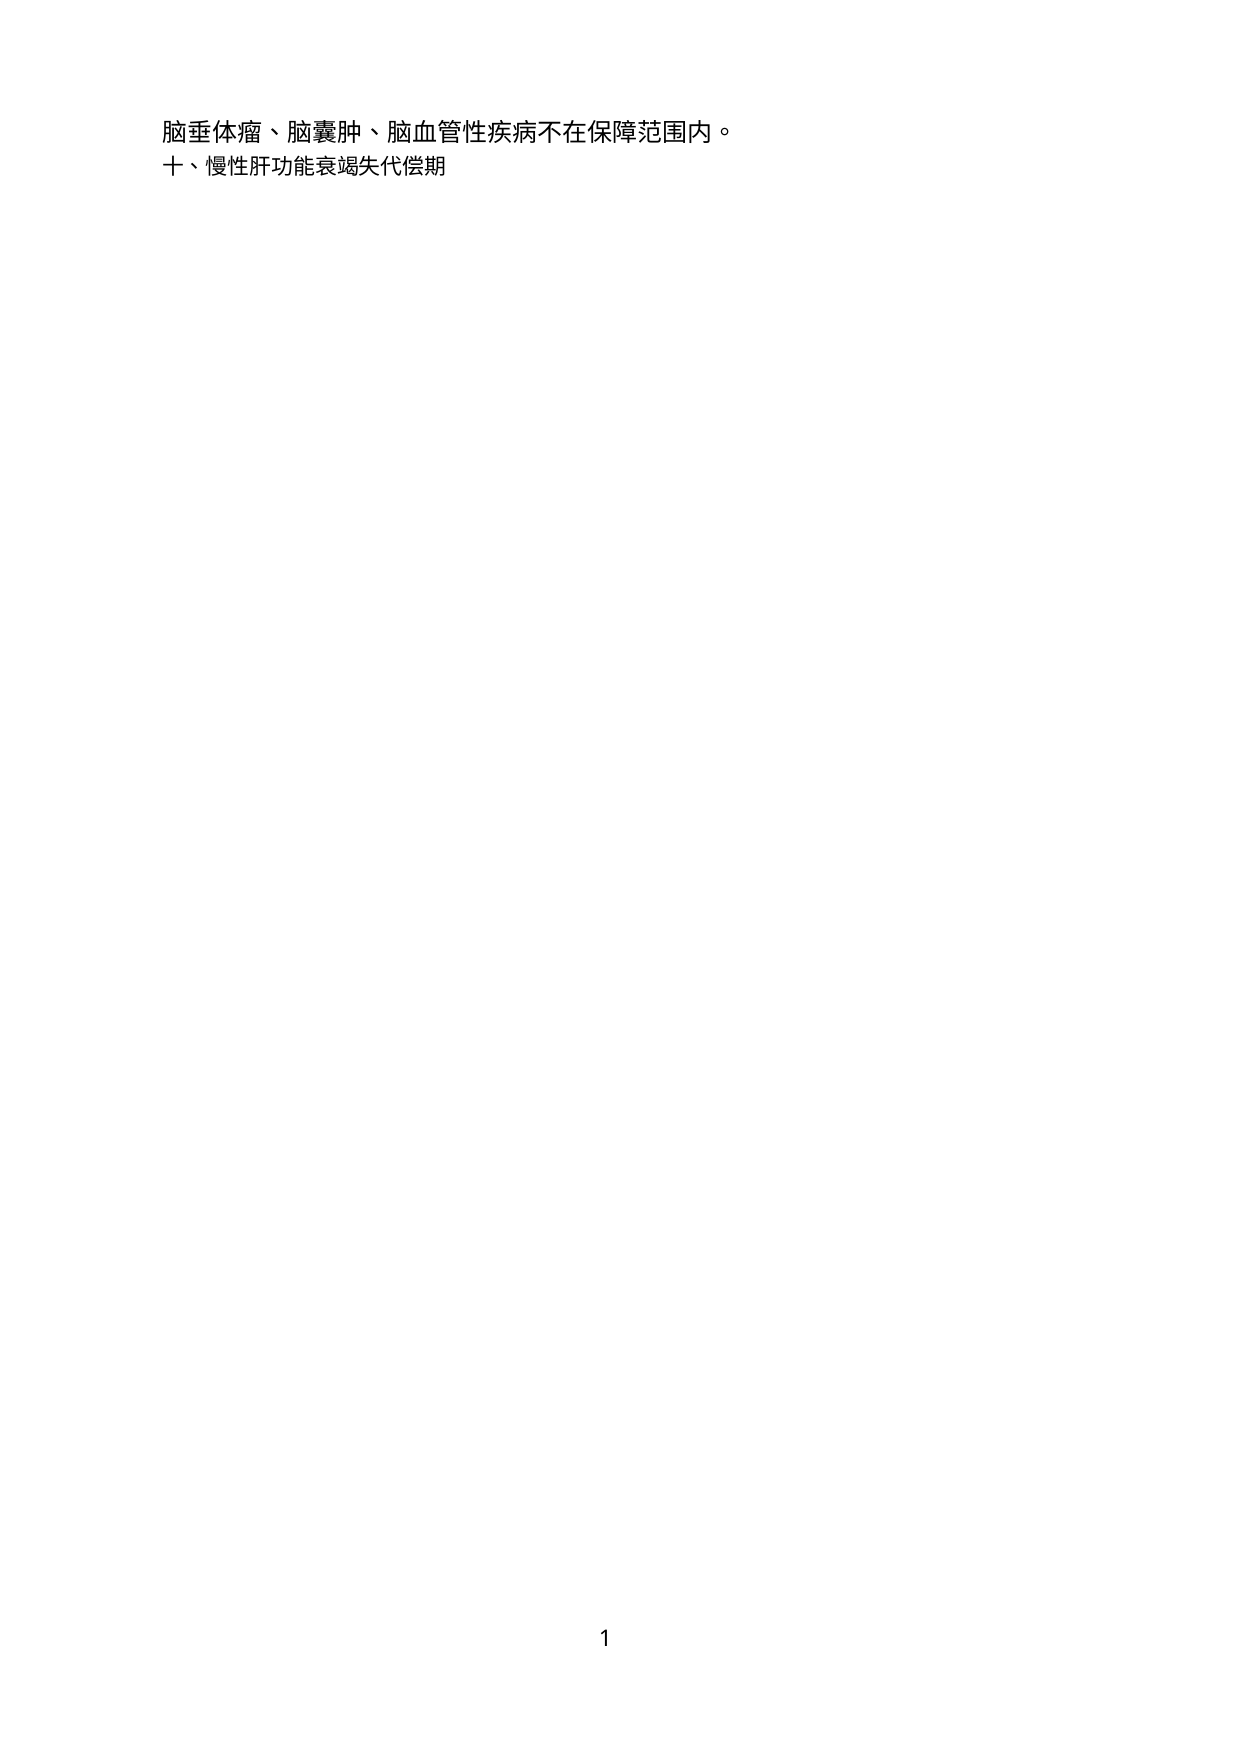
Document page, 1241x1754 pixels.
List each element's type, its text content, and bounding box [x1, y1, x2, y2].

text 脑垂体瘤、脑囊肿、脑血管性疾病不在保障范围内。 [162, 114, 1144, 149]
text 十、慢性肝功能衰竭失代偿期 [162, 151, 1144, 181]
